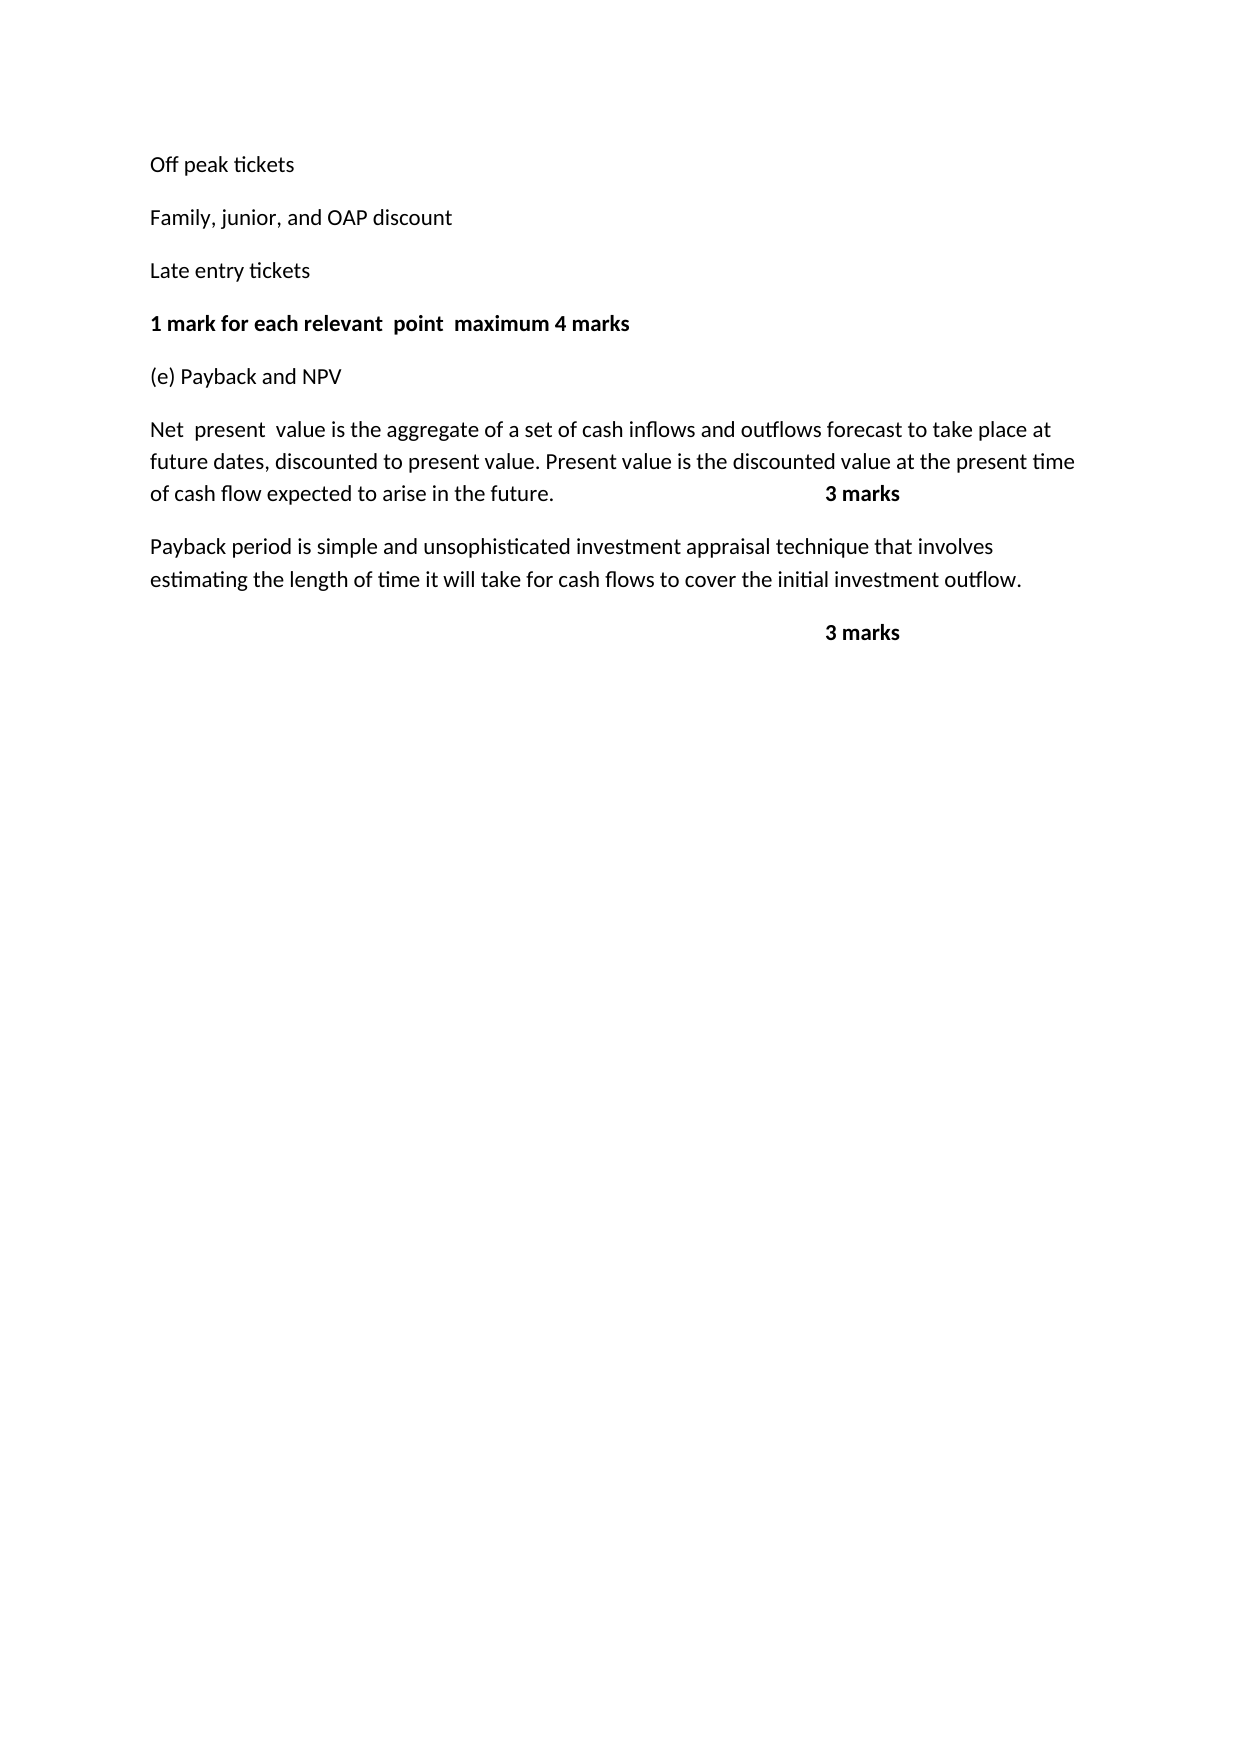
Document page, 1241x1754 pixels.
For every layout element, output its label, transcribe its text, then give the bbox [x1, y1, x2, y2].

text Family, junior, and OAP discount [150, 203, 1090, 231]
text 1 mark for each relevant point maximum 4 marks [150, 309, 1090, 337]
text Off peak tickets [150, 150, 1090, 178]
text (e) Payback and NPV [150, 362, 1090, 390]
text 3 marks [150, 618, 1090, 646]
text Payback period is simple and unsophisticated investment appraisal technique that involves estimating the length of time it will take for cash flows to cover the initial investment outflow. [150, 532, 1090, 593]
text Net present value is the aggregate of a set of cash inflows and outflows forecast to take place at future dates, discounted to present value. Present value is the discounted value at the present time of cash flow expected to arise in the future. 3 marks [150, 415, 1090, 507]
text Late entry tickets [150, 256, 1090, 284]
